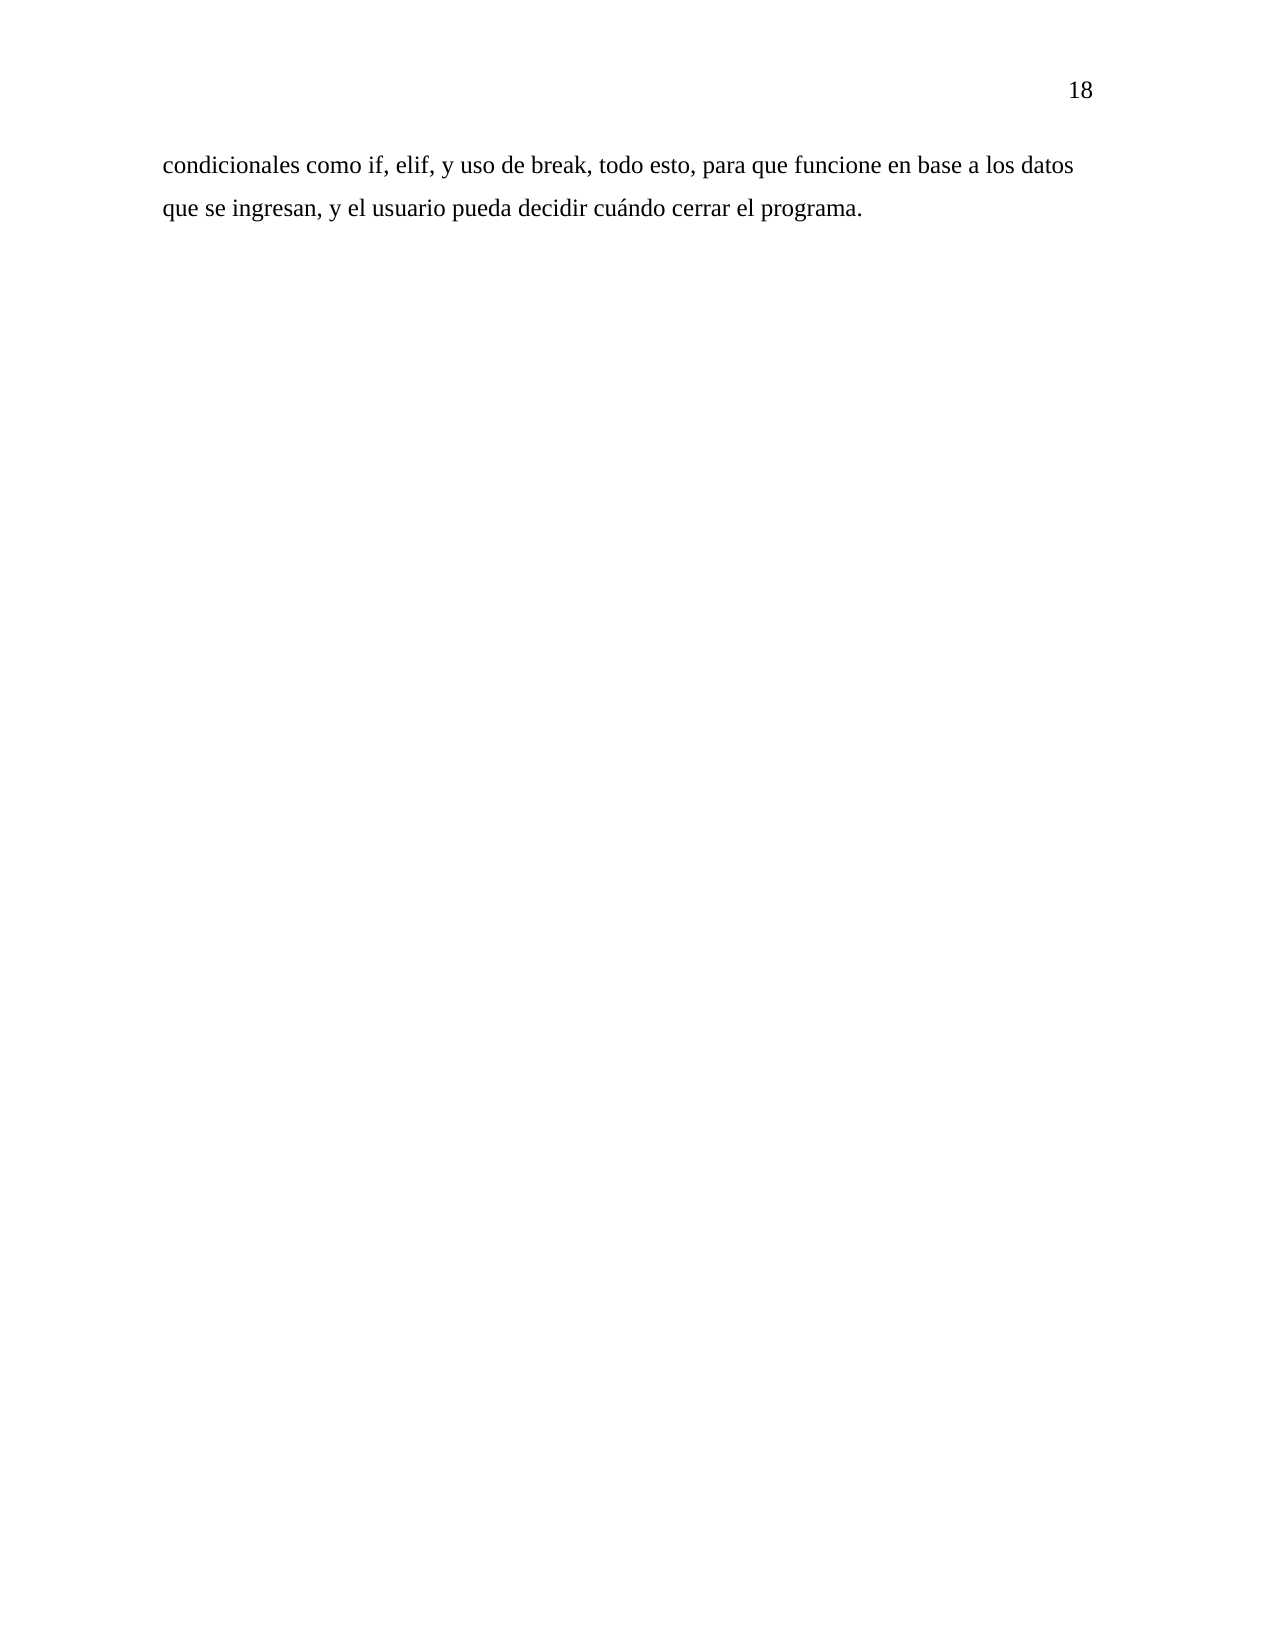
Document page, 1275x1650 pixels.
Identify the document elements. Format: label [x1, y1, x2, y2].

text [162, 150, 1093, 222]
